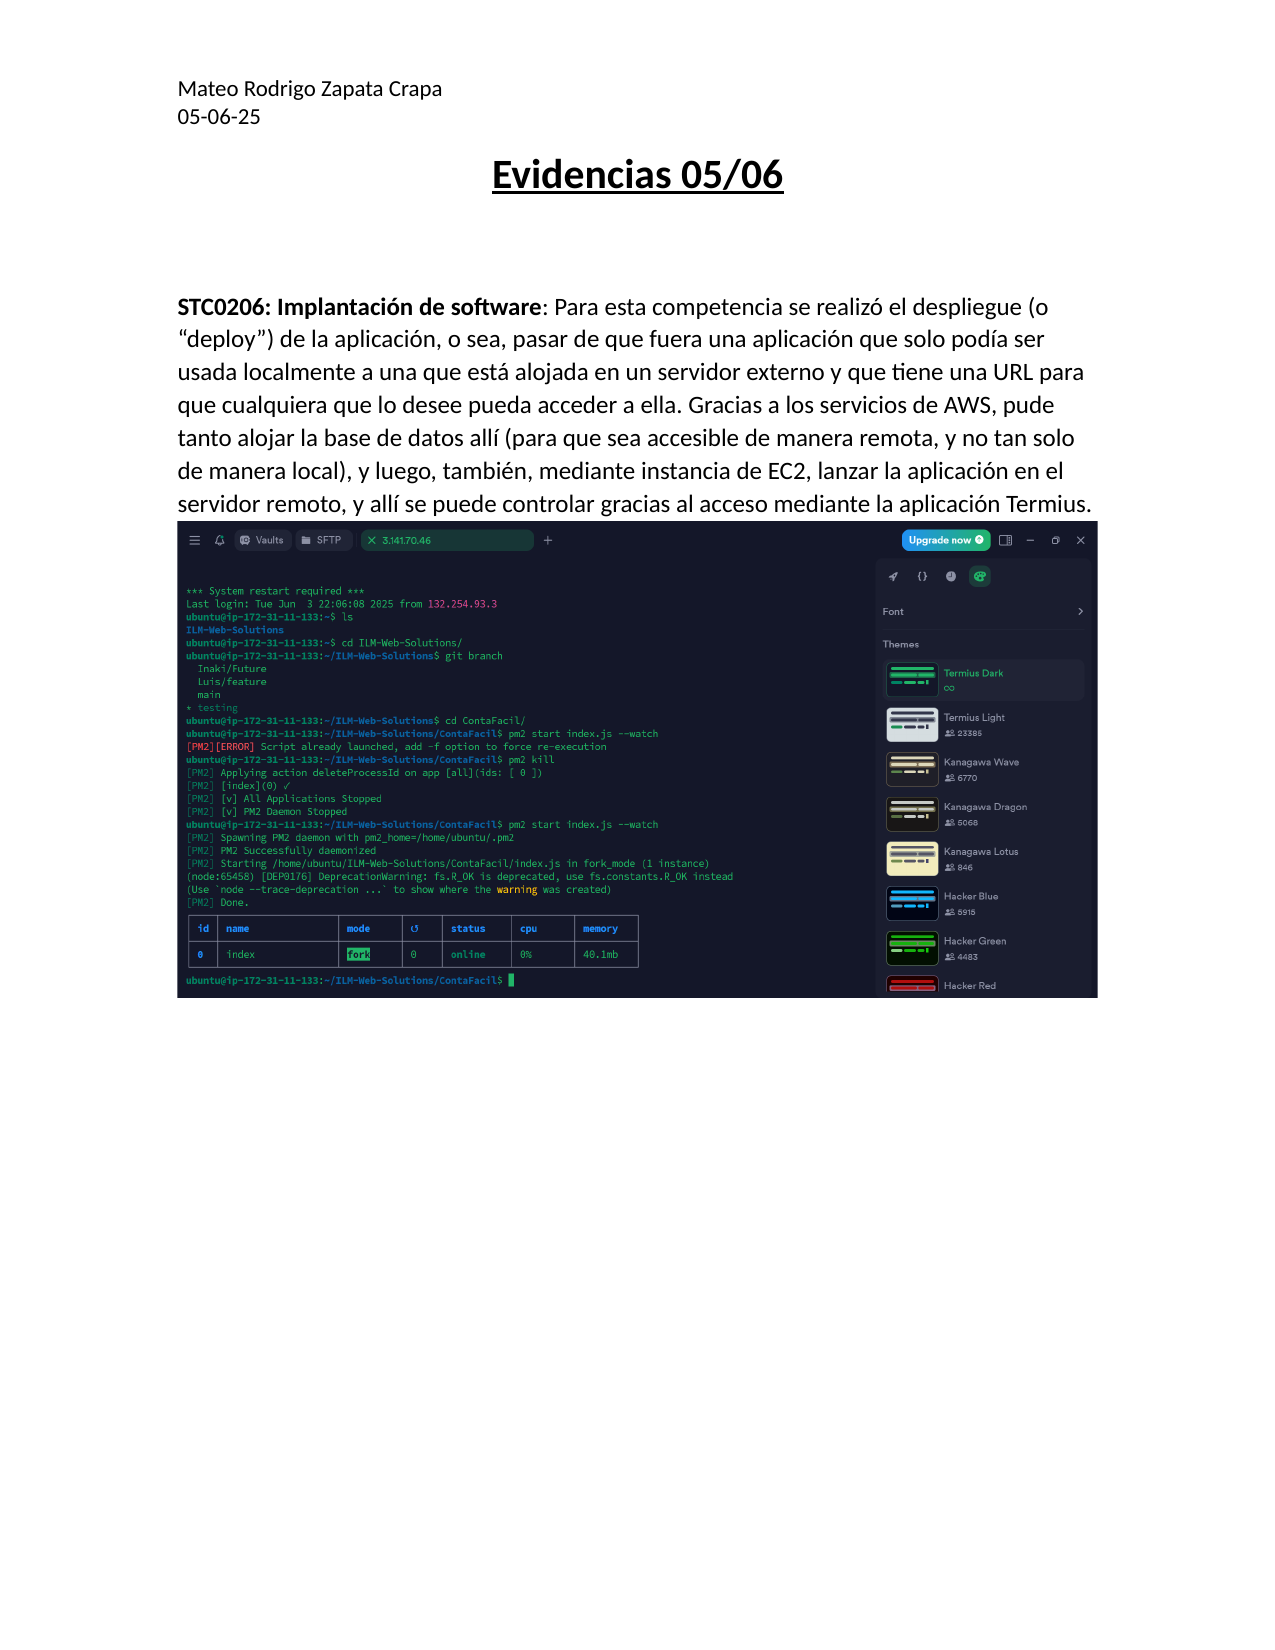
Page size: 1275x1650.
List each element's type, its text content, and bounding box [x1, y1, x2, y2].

text Evidencias 05/06 [177, 148, 1098, 198]
text STC0206: Implantación de software: Para esta competencia se realizó el despliegue (o “deploy”) de la aplicación, o sea, pasar de que fuera una aplicación que solo podía ser usada localmente a una que está alojada en un servidor externo y que tiene una URL para que cualquiera que lo desee pueda acceder a ella. Gracias a los servicios de AWS, pude tanto alojar la base de datos allí (para que sea accesible de manera remota, y no tan solo de manera local), y luego, también, mediante instancia de EC2, lanzar la aplicación en el servidor remoto, y allí se puede controlar gracias al acceso mediante la aplicación Termius. [177, 291, 1098, 521]
picture [177, 521, 1098, 998]
